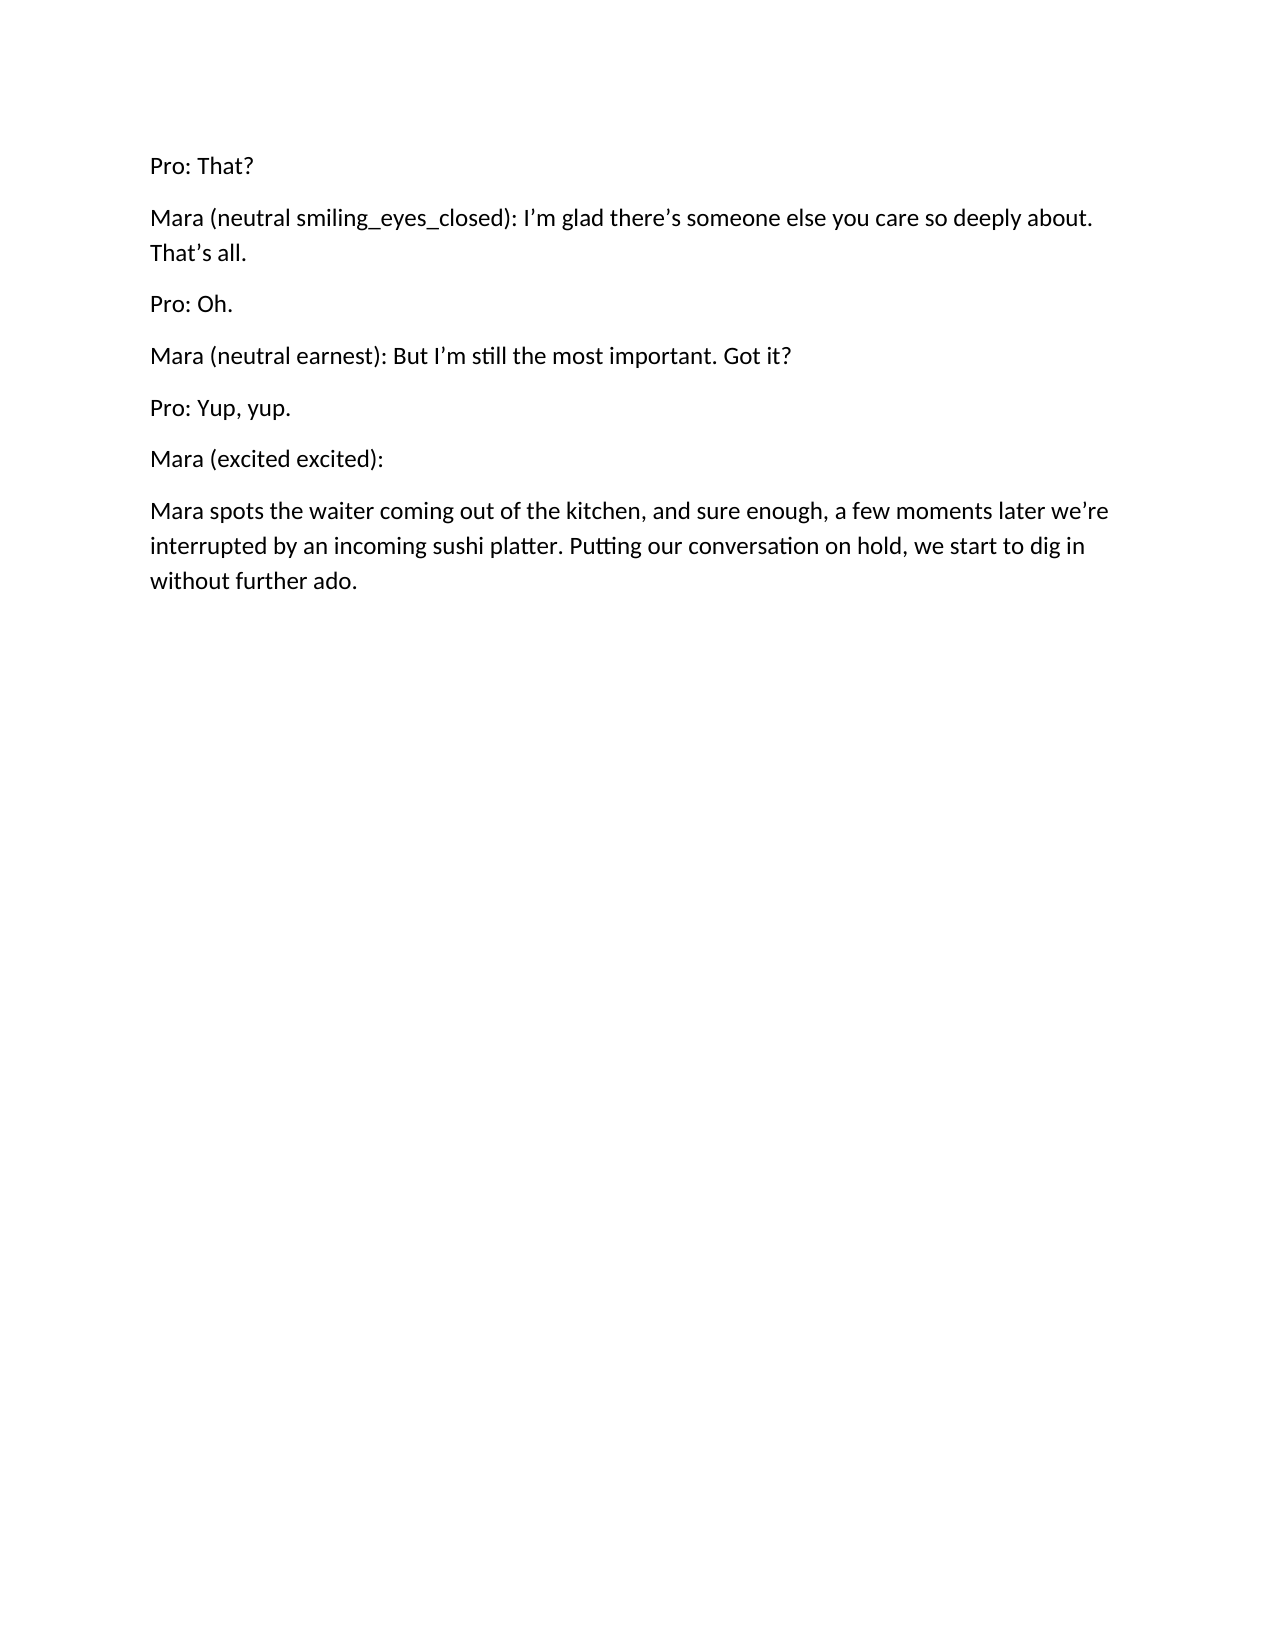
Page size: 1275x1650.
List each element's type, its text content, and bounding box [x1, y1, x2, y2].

text Mara (neutral earnest): But I’m still the most important. Got it? [150, 340, 1125, 371]
text Pro: Oh. [150, 288, 1125, 319]
text Mara spots the waiter coming out of the kitchen, and sure enough, a few moments later we’re interrupted by an incoming sushi platter. Putting our conversation on hold, we start to dig in without further ado. [150, 495, 1125, 596]
text Pro: Yup, yup. [150, 392, 1125, 422]
text Pro: That? [150, 150, 1125, 181]
text Mara (neutral smiling_eyes_closed): I’m glad there’s someone else you care so deeply about. That’s all. [150, 202, 1125, 267]
text Mara (excited excited): [150, 443, 1125, 474]
